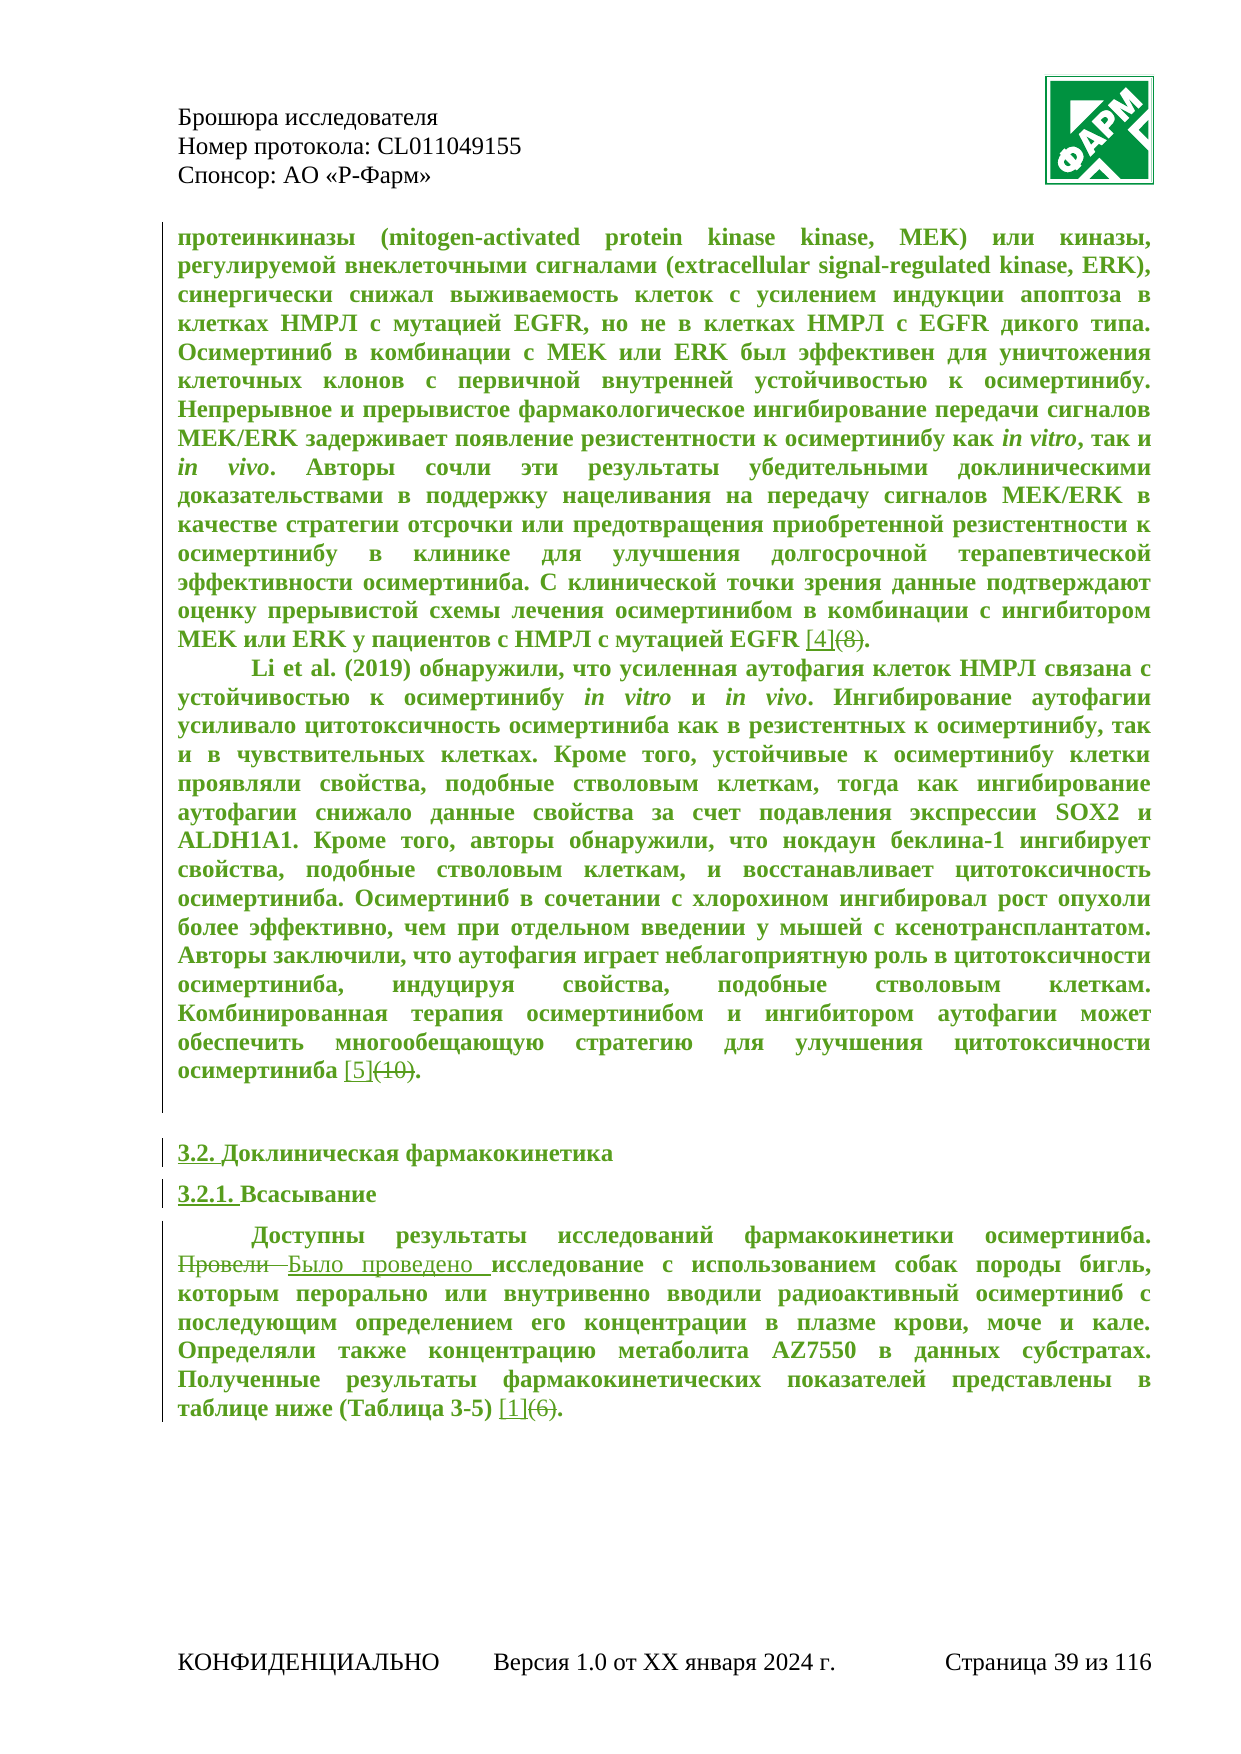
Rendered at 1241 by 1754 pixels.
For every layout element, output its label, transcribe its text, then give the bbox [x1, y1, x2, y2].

text Доступны результаты исследований фармакокинетики осимертиниба. исследование с использованием собак породы бигль, которым перорально или внутривенно вводили радиоактивный осимертиниб с последующим определением его концентрации в плазме крови, моче и кале. Определяли также концентрацию метаболита AZ7550 в данных субстратах. Полученные результаты фармакокинетических показателей представлены в таблице ниже (Таблица 3-3) . [177, 1221, 1152, 1422]
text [177, 222, 1152, 653]
subtitle Доклиническая фармакокинетика [177, 1138, 1152, 1167]
subtitle Всасывание [177, 1179, 1152, 1208]
text Li et al. (2019) обнаружили, что усиленная аутофагия клеток НМРЛ связана с устойчивостью к осимертинибу in vitro и in vivo. Ингибирование аутофагии усиливало цитотоксичность осимертиниба как в резистентных к осимертинибу, так и в чувствительных клетках. Кроме того, устойчивые к осимертинибу клетки проявляли свойства, подобные стволовым клеткам, тогда как ингибирование аутофагии снижало данные свойства за счет подавления экспрессии SOX2 и ALDH1A1. Кроме того, авторы обнаружили, что нокдаун беклина-1 ингибирует свойства, подобные стволовым клеткам, и восстанавливает цитотоксичность осимертиниба. Осимертиниб в сочетании с хлорохином ингибировал рост опухоли более эффективно, чем при отдельном введении у мышей с ксенотрансплантатом. Авторы заключили, что аутофагия играет неблагоприятную роль в цитотоксичности осимертиниба, индуцируя свойства, подобные стволовым клеткам. Комбинированная терапия осимертинибом и ингибитором аутофагии может обеспечить многообещающую стратегию для улучшения цитотоксичности осимертиниба . [177, 653, 1152, 1084]
